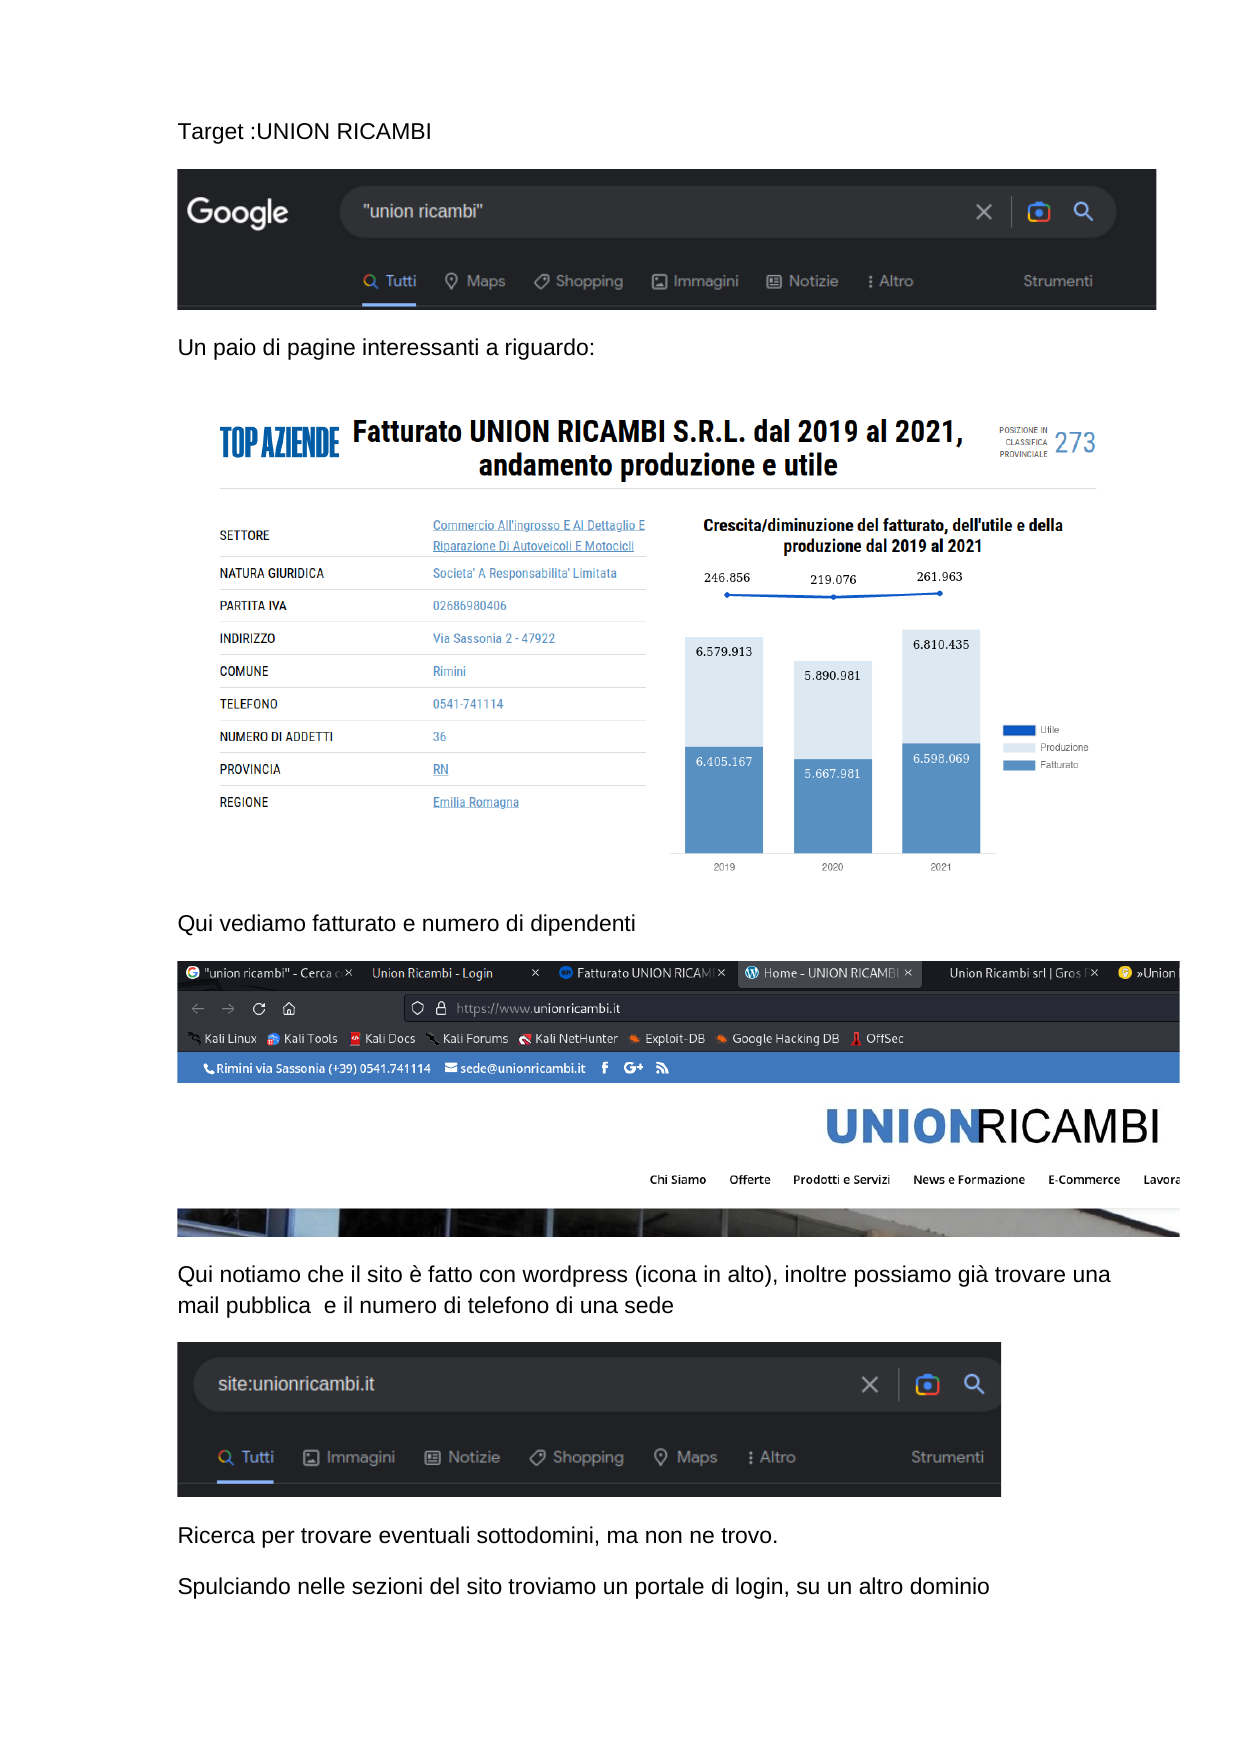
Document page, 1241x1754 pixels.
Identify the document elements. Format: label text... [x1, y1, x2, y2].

picture [177, 1342, 1002, 1497]
text Spulciando nelle sezioni del sito troviamo un portale di login, su un altro dominio [177, 1573, 1152, 1599]
picture [177, 385, 1140, 886]
text Qui vediamo fatturato e numero di dipendenti [177, 910, 1152, 936]
picture [177, 961, 1180, 1237]
text Un paio di pagine interessanti a riguardo: [177, 334, 1152, 360]
text Qui notiamo che il sito è fatto con wordpress (icona in alto), inoltre possiamo già trovare una mail pubblica e il numero di telefono di una sede [177, 1261, 1152, 1318]
picture [177, 169, 1157, 310]
text Ricerca per trovare eventuali sottodomini, ma non ne trovo. [177, 1522, 1152, 1548]
text Target :UNION RICAMBI [177, 118, 1152, 144]
